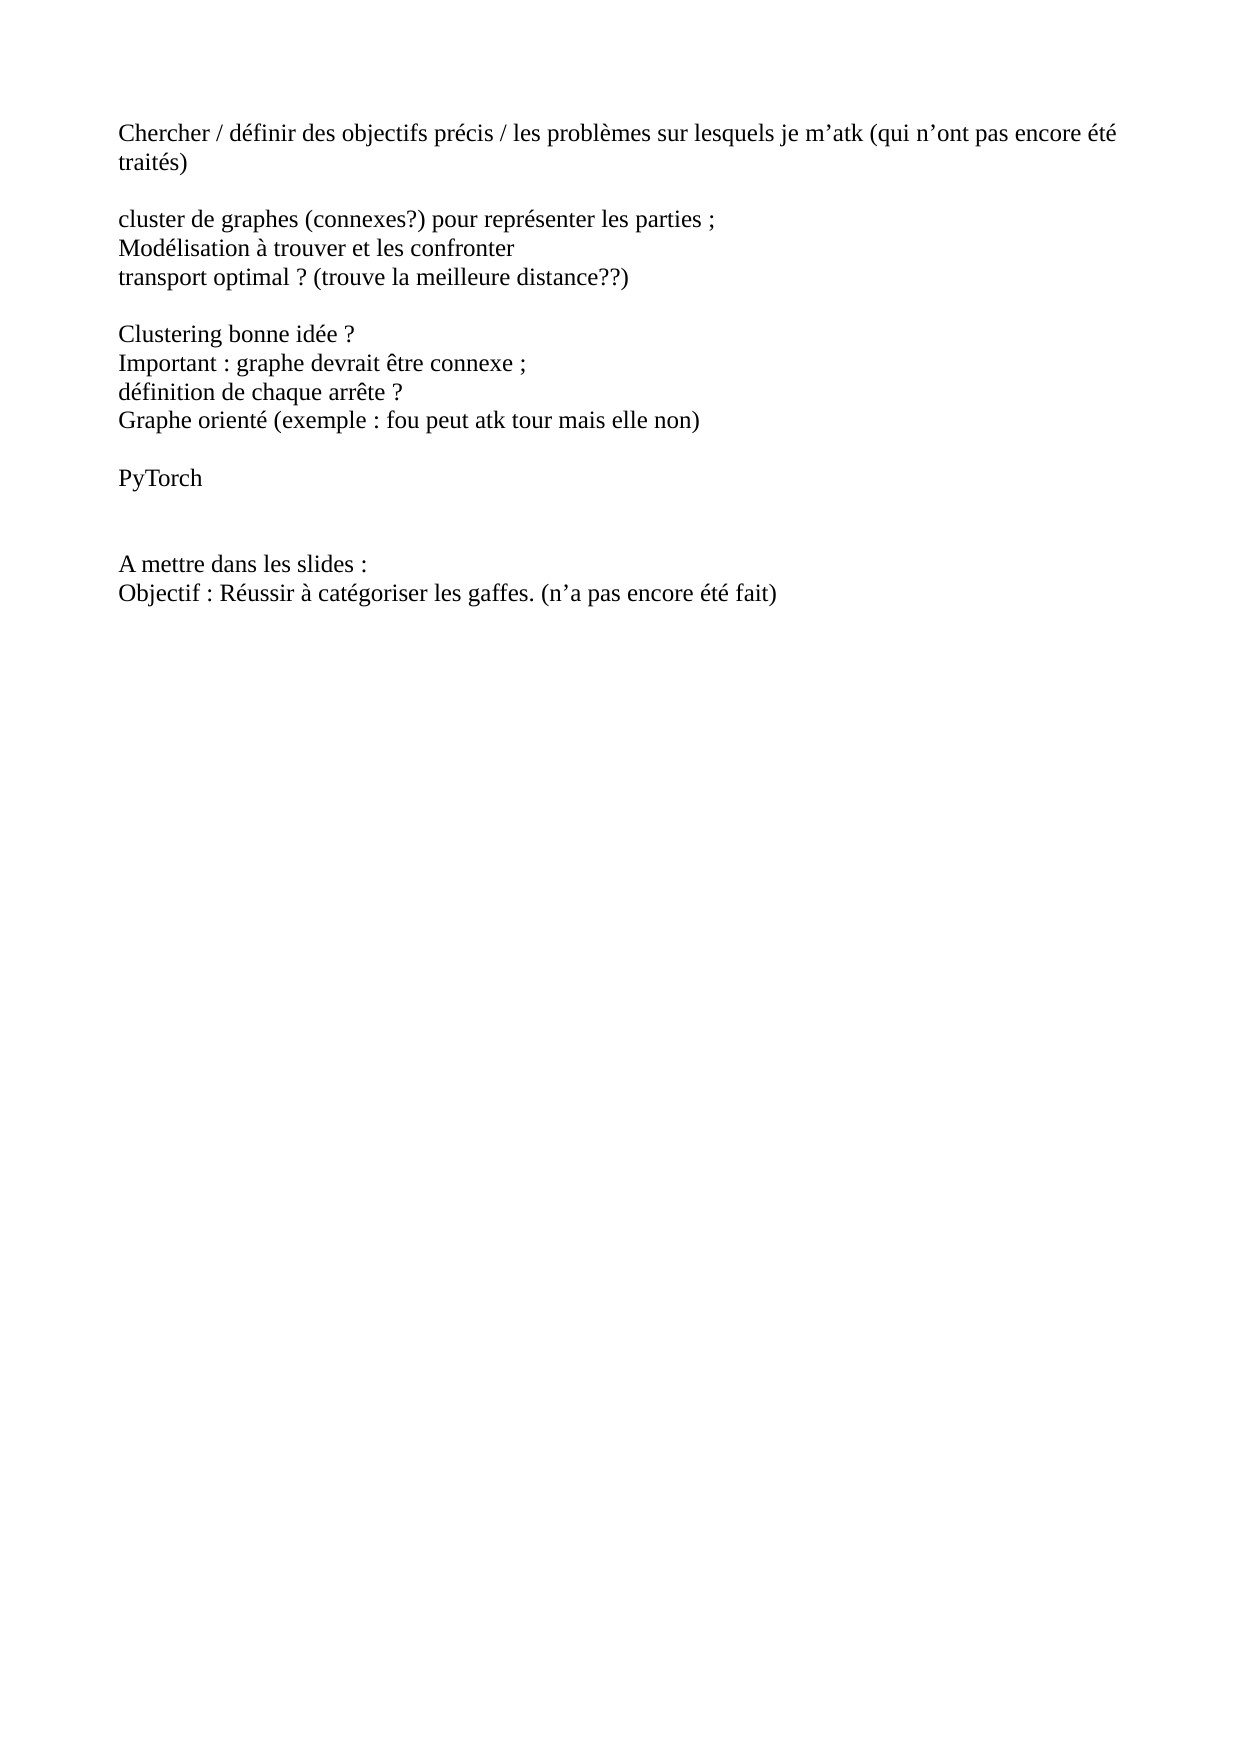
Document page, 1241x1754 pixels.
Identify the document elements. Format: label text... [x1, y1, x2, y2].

text Clustering bonne idée ? [118, 319, 1122, 348]
text transport optimal ? (trouve la meilleure distance??) [118, 262, 1122, 291]
text PyTorch [118, 463, 1122, 492]
text A mettre dans les slides : [118, 549, 1122, 578]
text Important : graphe devrait être connexe ; [118, 348, 1122, 377]
text Objectif : Réussir à catégoriser les gaffes. (n’a pas encore été fait) [118, 578, 1122, 607]
text définition de chaque arrête ? [118, 377, 1122, 406]
text Chercher / définir des objectifs précis / les problèmes sur lesquels je m’atk (qui n’ont pas encore été traités) [118, 118, 1122, 176]
text cluster de graphes (connexes?) pour représenter les parties ; [118, 204, 1122, 233]
text Graphe orienté (exemple : fou peut atk tour mais elle non) [118, 406, 1122, 434]
text Modélisation à trouver et les confronter [118, 233, 1122, 262]
